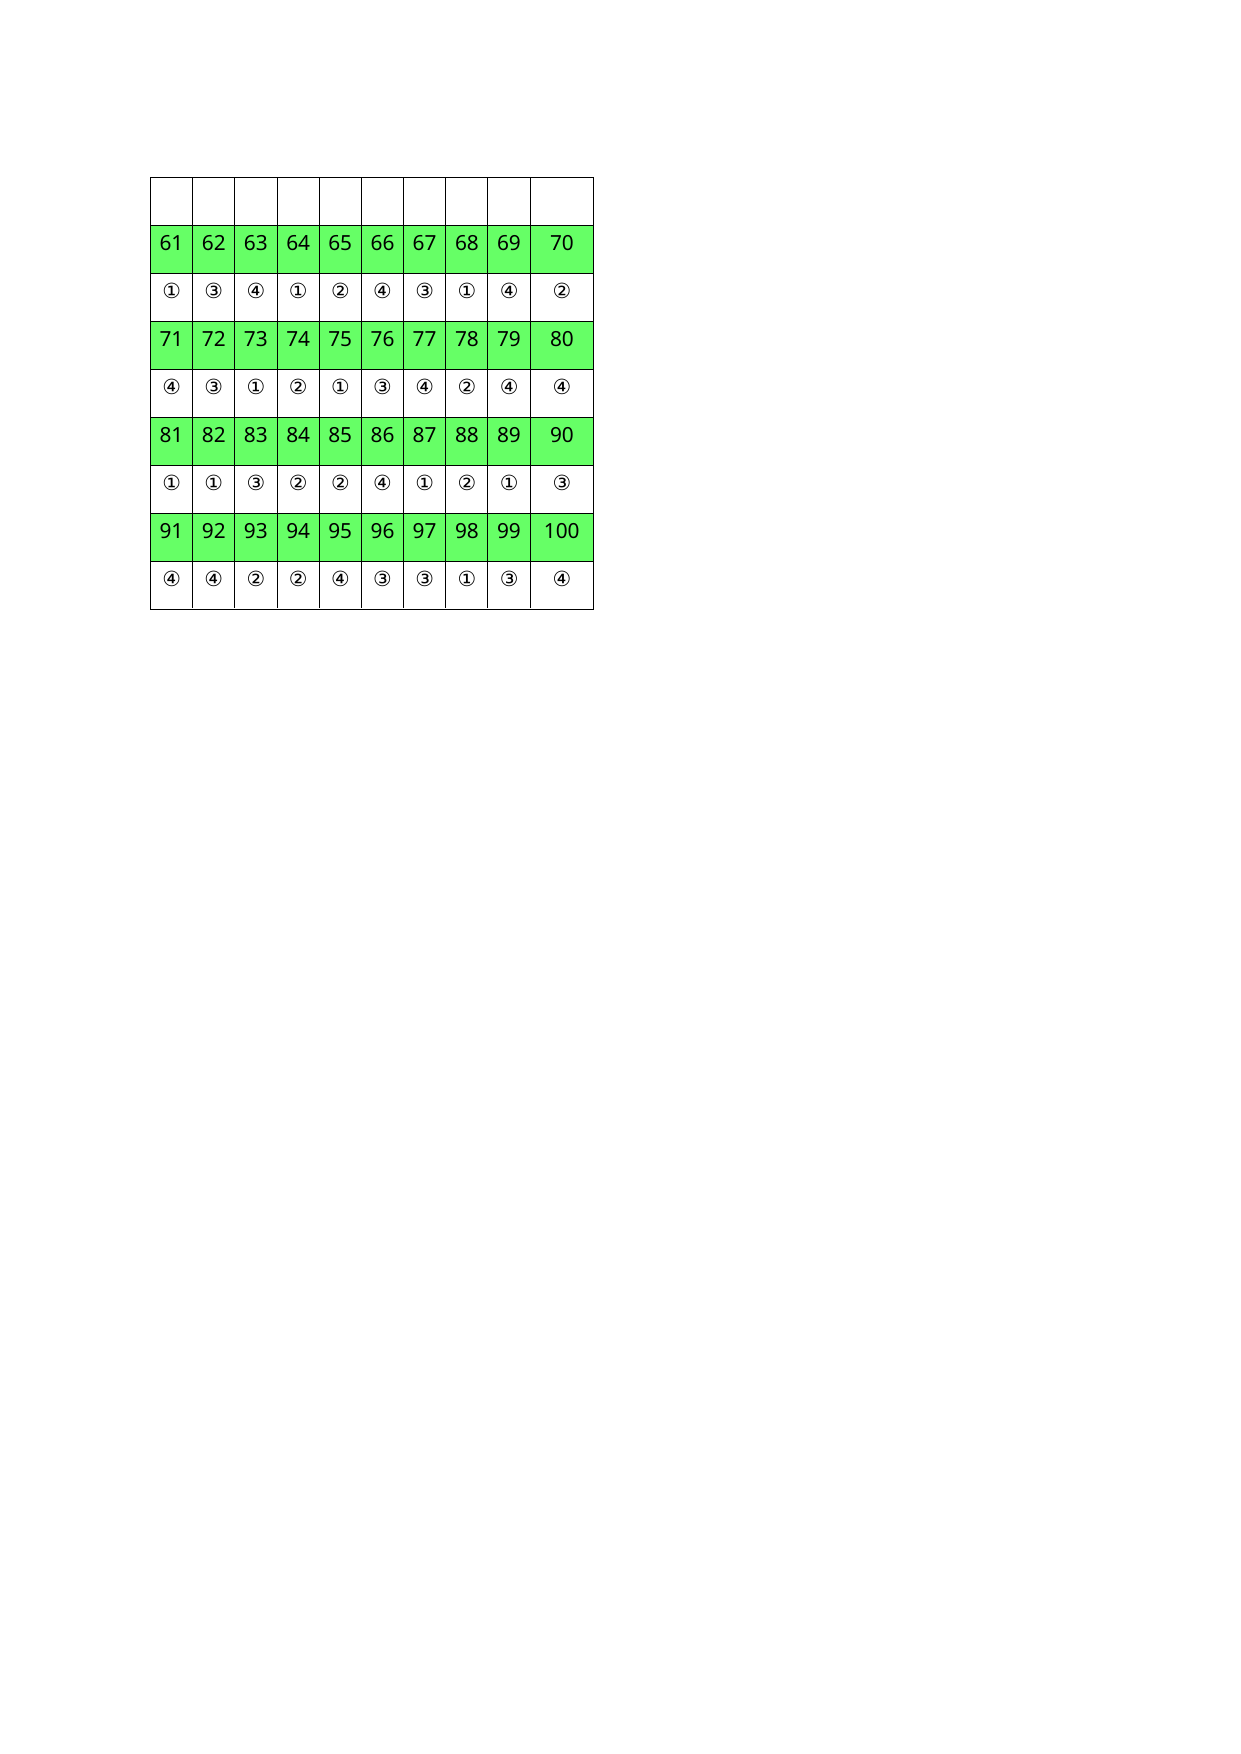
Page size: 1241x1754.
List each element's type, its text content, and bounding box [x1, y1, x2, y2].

table_cell 72 [193, 322, 234, 369]
table_cell 74 [278, 322, 319, 369]
table_cell 79 [488, 322, 530, 369]
table_cell 95 [320, 514, 361, 561]
table_cell 89 [488, 418, 530, 465]
table_cell 71 [151, 322, 192, 369]
table_cell 82 [193, 418, 234, 465]
table_cell ① [404, 466, 445, 513]
table_cell ④ [362, 274, 403, 321]
table_cell ③ [193, 370, 234, 417]
table_cell ④ [320, 562, 361, 608]
table_cell ① [446, 178, 487, 225]
table_cell ② [320, 466, 361, 513]
table_cell ④ [151, 562, 192, 608]
table_cell ④ [531, 370, 593, 417]
table_cell ③ [362, 370, 403, 417]
table_cell ④ [235, 274, 277, 321]
table_cell ① [151, 466, 192, 513]
table_cell 69 [488, 226, 530, 273]
table_cell 99 [488, 514, 530, 561]
table_cell 76 [362, 322, 403, 369]
table_cell ② [488, 178, 530, 225]
table_cell ① [278, 274, 319, 321]
table_cell 92 [193, 514, 234, 561]
table_cell ④ [488, 370, 530, 417]
table_cell 67 [404, 226, 445, 273]
table_cell 66 [362, 226, 403, 273]
table_cell 68 [446, 226, 487, 273]
table_cell ④ [531, 178, 593, 225]
table_cell ① [151, 274, 192, 321]
table_cell ④ [193, 562, 234, 608]
table_cell 81 [151, 418, 192, 465]
table_cell ① [446, 562, 487, 608]
table_cell 100 [531, 514, 593, 561]
table_cell 70 [531, 226, 593, 273]
table_cell 62 [193, 226, 234, 273]
table_cell ② [404, 178, 445, 225]
table_cell 77 [404, 322, 445, 369]
table_cell ③ [488, 562, 530, 608]
table_cell ③ [362, 562, 403, 608]
table_cell ③ [404, 274, 445, 321]
table_cell ② [320, 274, 361, 321]
table_cell 96 [362, 514, 403, 561]
table_cell 75 [320, 322, 361, 369]
table_cell ③ [531, 466, 593, 513]
table_cell 64 [278, 226, 319, 273]
table_cell 61 [151, 226, 192, 273]
table_cell ④ [531, 562, 593, 608]
table_cell ② [235, 562, 277, 608]
table_cell 98 [446, 514, 487, 561]
table_cell 78 [446, 322, 487, 369]
table_cell 94 [278, 514, 319, 561]
table_cell ④ [362, 178, 403, 225]
table_cell ④ [362, 466, 403, 513]
table_cell ② [278, 370, 319, 417]
table_cell ③ [320, 178, 361, 225]
table_cell ① [320, 370, 361, 417]
table_cell ③ [235, 178, 277, 225]
table_cell 93 [235, 514, 277, 561]
table_cell 86 [362, 418, 403, 465]
table_cell 87 [404, 418, 445, 465]
table_cell ① [193, 466, 234, 513]
table_cell ① [488, 466, 530, 513]
table_cell ② [278, 562, 319, 608]
table_cell ② [278, 466, 319, 513]
table_cell 83 [235, 418, 277, 465]
table_cell 84 [278, 418, 319, 465]
table_cell ④ [404, 370, 445, 417]
table_cell ④ [488, 274, 530, 321]
table_cell 63 [235, 226, 277, 273]
table_cell 91 [151, 514, 192, 561]
table_cell 90 [531, 418, 593, 465]
table_cell ④ [193, 178, 234, 225]
table_cell ③ [278, 178, 319, 225]
table_cell 97 [404, 514, 445, 561]
table_cell 80 [531, 322, 593, 369]
table_cell 65 [320, 226, 361, 273]
table_cell 88 [446, 418, 487, 465]
table_cell ③ [235, 466, 277, 513]
table_cell ② [531, 274, 593, 321]
table_cell ② [151, 178, 192, 225]
table_cell ② [446, 370, 487, 417]
table_cell ① [235, 370, 277, 417]
table_cell ① [446, 274, 487, 321]
table_cell ② [446, 466, 487, 513]
table_cell ③ [404, 562, 445, 608]
table_cell 73 [235, 322, 277, 369]
table_cell ④ [151, 370, 192, 417]
table_cell ③ [193, 274, 234, 321]
table_cell 85 [320, 418, 361, 465]
